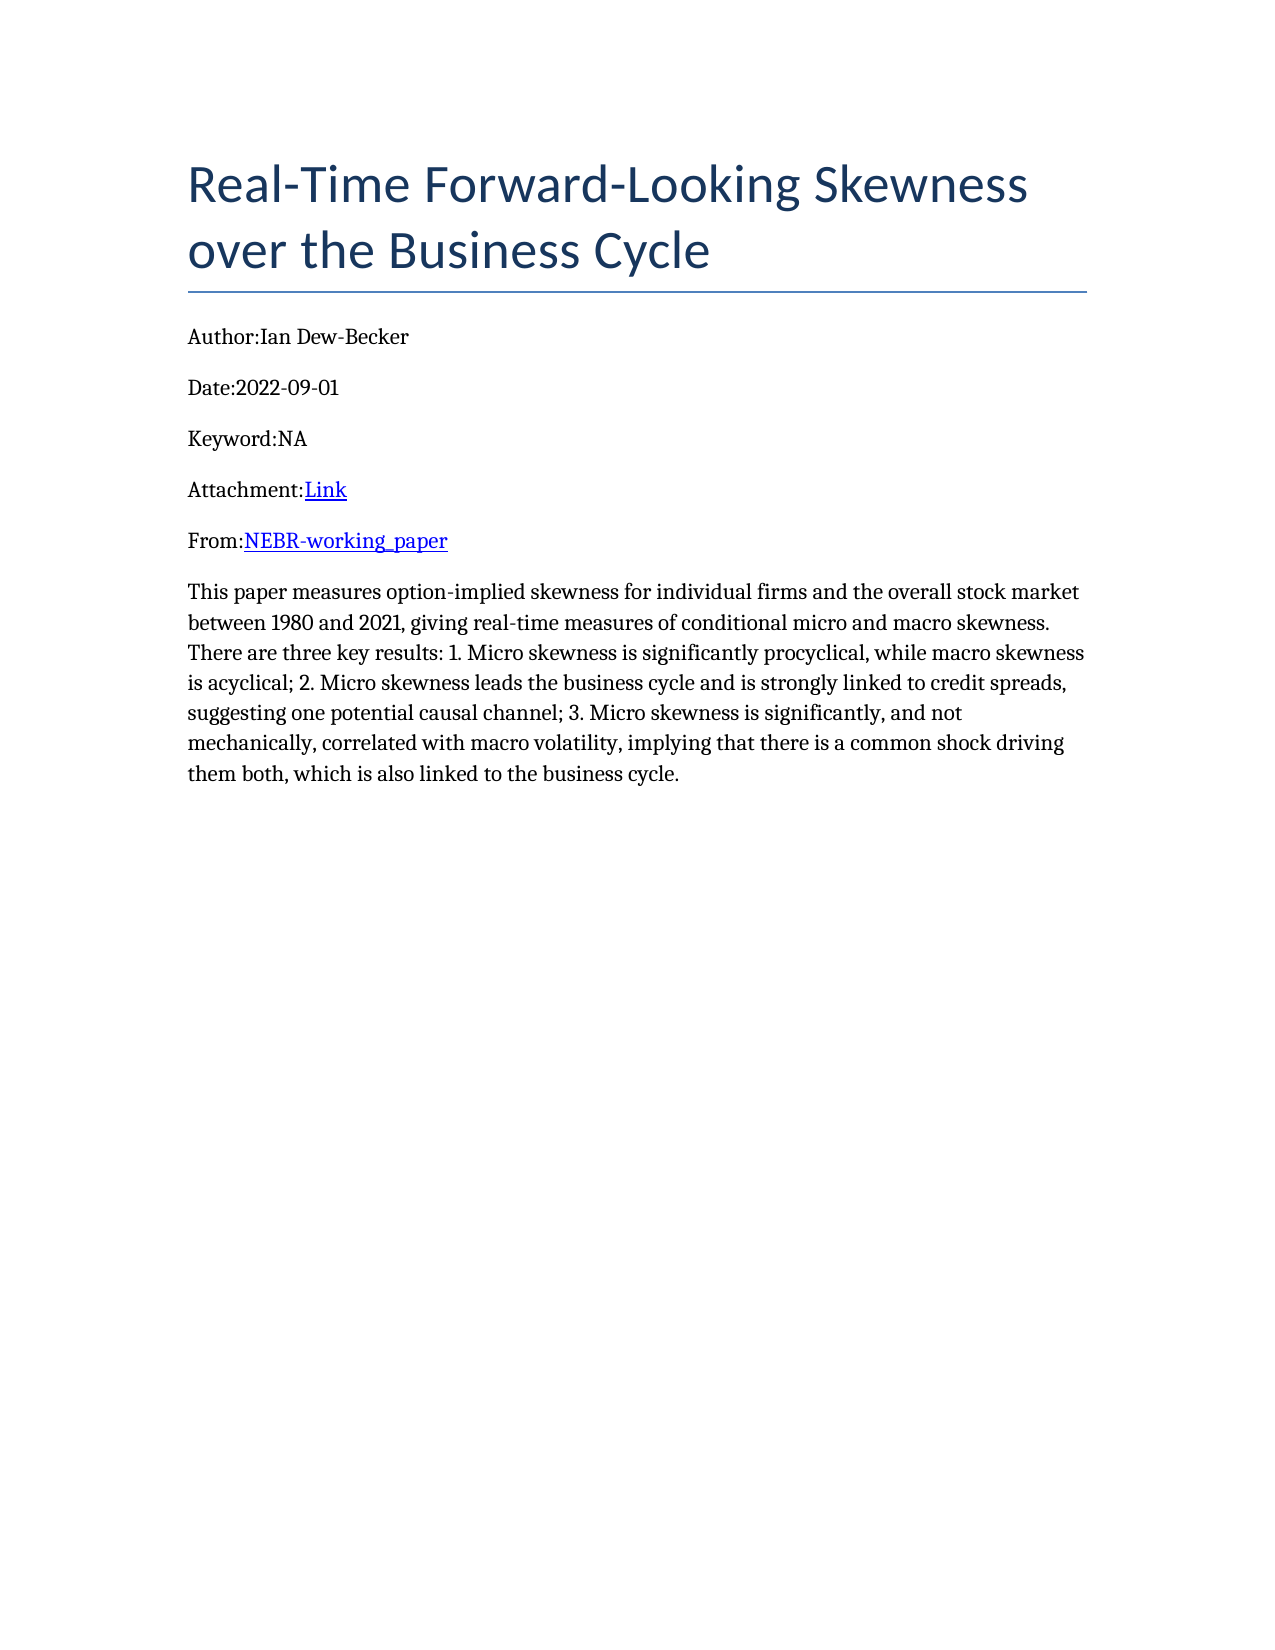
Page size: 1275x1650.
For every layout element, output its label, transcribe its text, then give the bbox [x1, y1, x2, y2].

text Attachment:Link [187, 477, 1087, 503]
text Author:Ian Dew-Becker [187, 324, 1087, 350]
text This paper measures option-implied skewness for individual firms and the overall stock market between 1980 and 2021, giving real-time measures of conditional micro and macro skewness. There are three key results: 1. Micro skewness is significantly procyclical, while macro skewness is acyclical; 2. Micro skewness leads the business cycle and is strongly linked to credit spreads, suggesting one potential causal channel; 3. Micro skewness is significantly, and not mechanically, correlated with macro volatility, implying that there is a common shock driving them both, which is also linked to the business cycle. [187, 579, 1087, 787]
text Date:2022-09-01 [187, 375, 1087, 401]
text From:NEBR-working_paper [187, 528, 1087, 554]
title Real-Time Forward-Looking Skewness over the Business Cycle [187, 150, 1087, 293]
text Keyword:NA [187, 426, 1087, 452]
